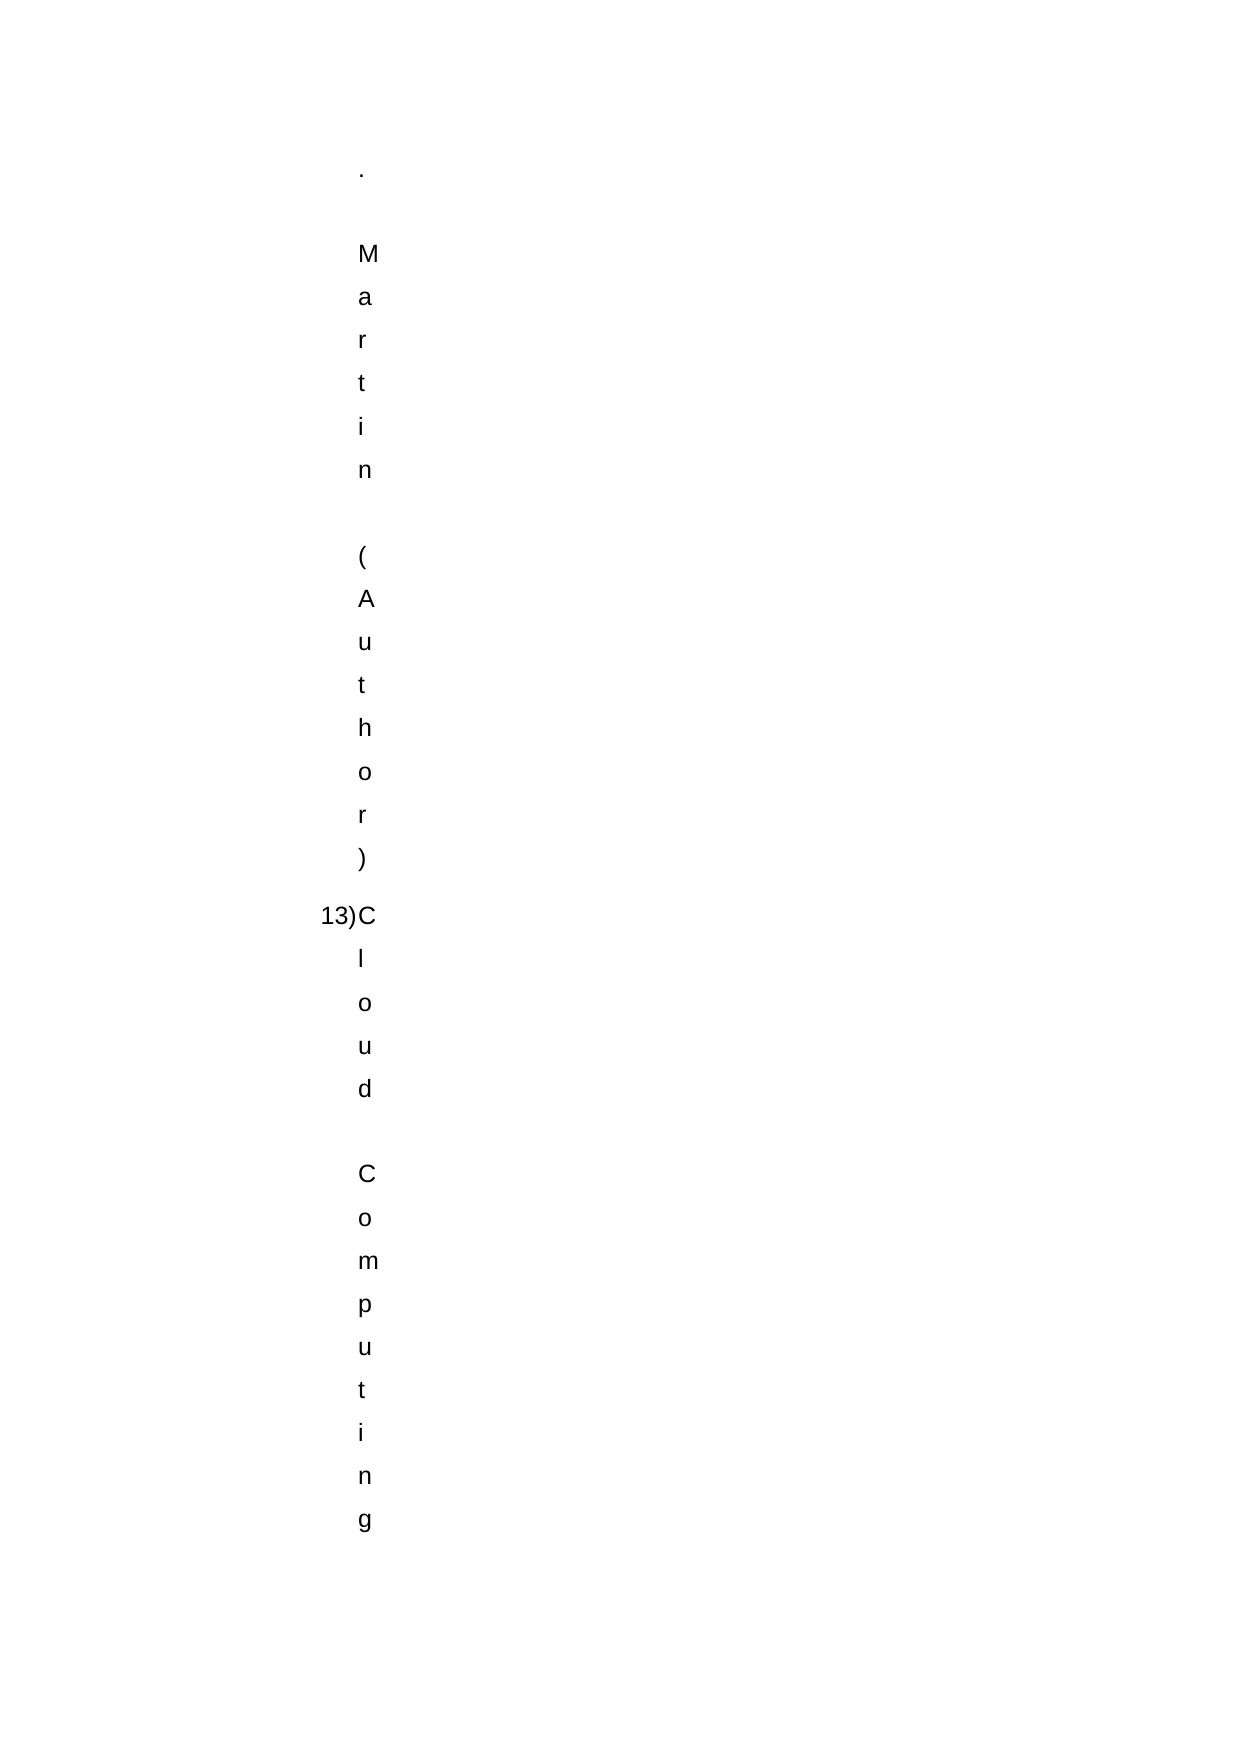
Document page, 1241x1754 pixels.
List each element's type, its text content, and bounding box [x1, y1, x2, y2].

table_cell Clean Code: A Handbook of Agile Software Craftsmanship (Robert C. Martin) Paperback – 25 Sep 2017, By Robert C. Martin (Author) [272, 154, 372, 901]
table_cell Cloud Computing and Virtualization, 15 April 2011, By Abhay Bhadani [272, 901, 372, 1576]
